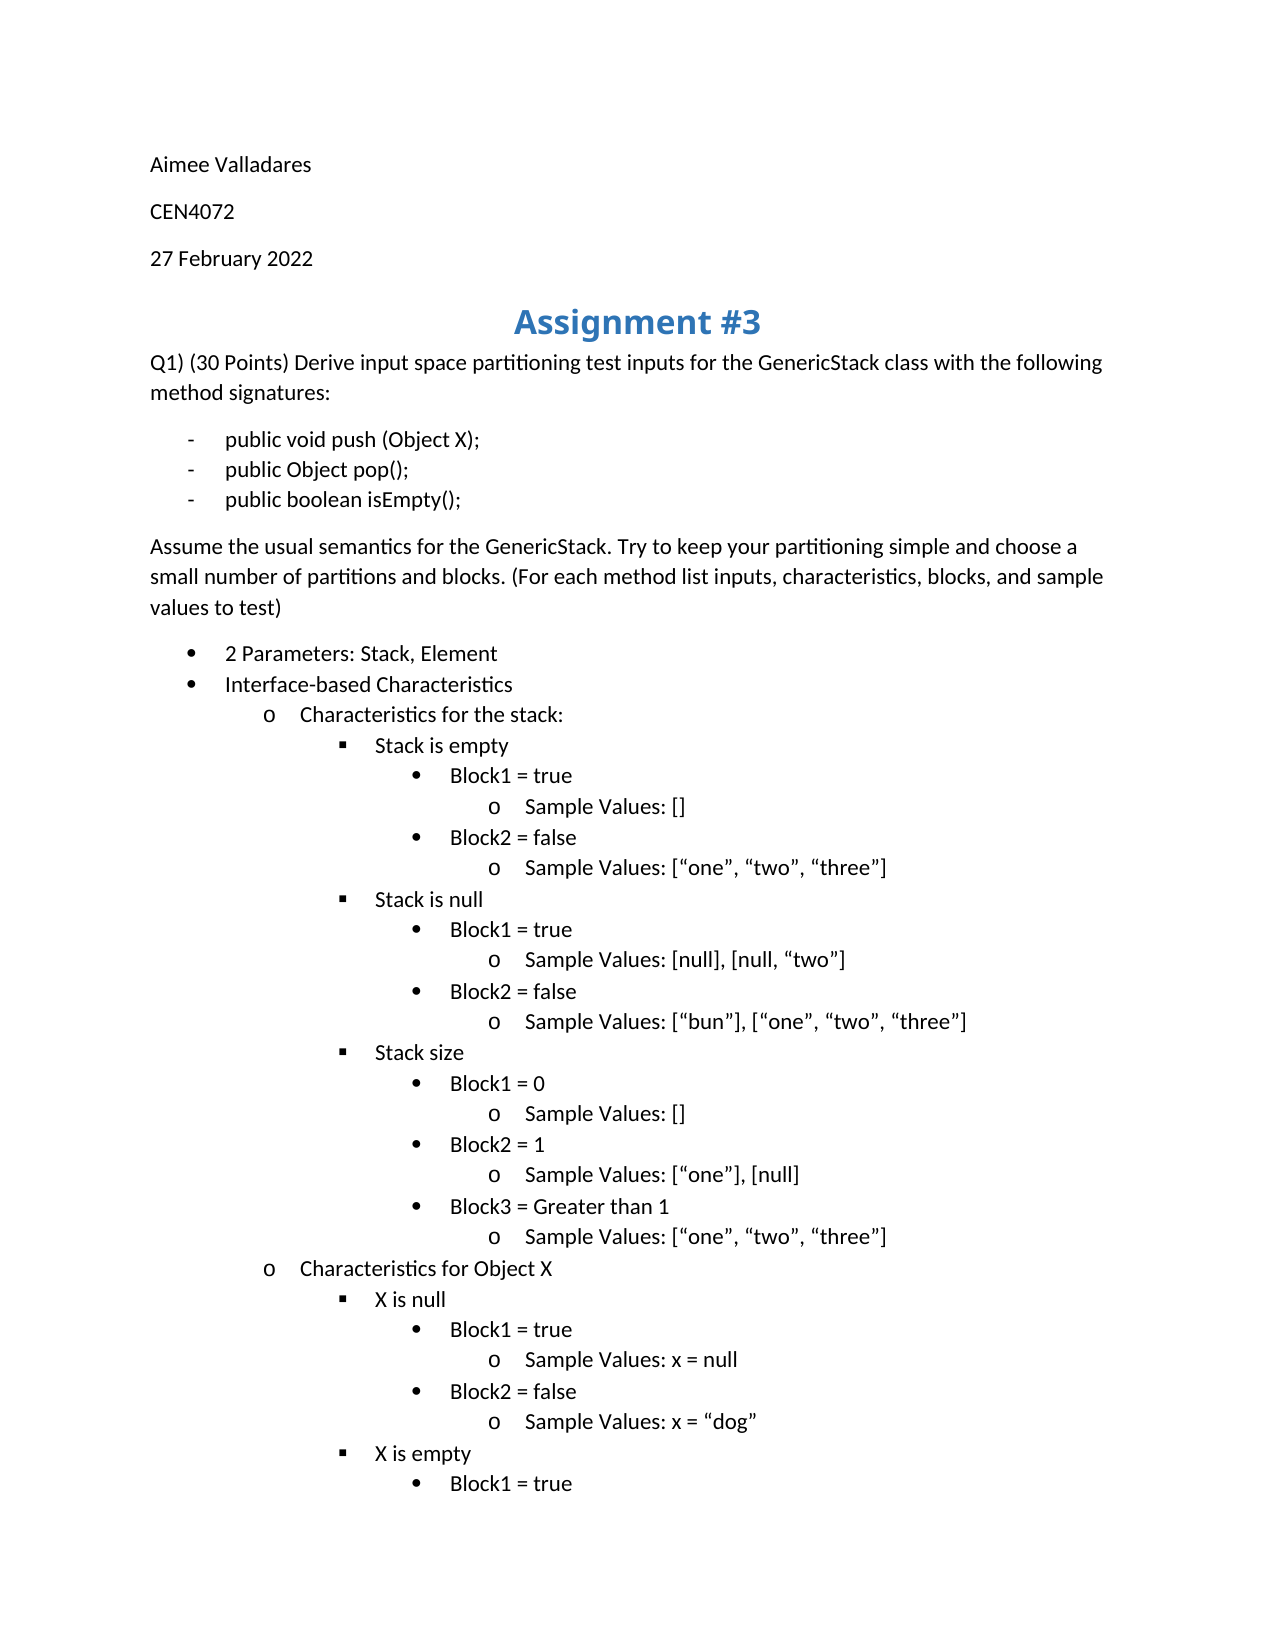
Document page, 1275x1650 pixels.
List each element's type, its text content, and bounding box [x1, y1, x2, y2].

list Sample Values: [“one”, “two”, “three”] [487, 1222, 1125, 1251]
list 2 Parameters: Stack, Element [187, 639, 1125, 668]
list public boolean isEmpty(); [187, 485, 1125, 513]
list Characteristics for Object X [262, 1254, 1125, 1283]
list Characteristics for the stack: [262, 700, 1125, 729]
list Block1 = true [412, 1469, 1125, 1497]
list Block2 = false [412, 1377, 1125, 1405]
list Block2 = 1 [412, 1130, 1125, 1158]
list Sample Values: x = “dog” [487, 1407, 1125, 1436]
list Sample Values: [“one”], [null] [487, 1161, 1125, 1190]
list Stack is empty [337, 731, 1125, 759]
list Block1 = 0 [412, 1069, 1125, 1097]
list Block2 = false [412, 977, 1125, 1005]
list public Object pop(); [187, 455, 1125, 483]
list Sample Values: [null], [null, “two”] [487, 945, 1125, 974]
list Sample Values: [] [487, 792, 1125, 821]
list X is empty [337, 1439, 1125, 1467]
text Aimee Valladares [150, 150, 1125, 178]
text CEN4072 [150, 197, 1125, 225]
list Block1 = true [412, 1315, 1125, 1343]
list Sample Values: [“bun”], [“one”, “two”, “three”] [487, 1007, 1125, 1036]
text 27 February 2022 [150, 244, 1125, 272]
list Interface-based Characteristics [187, 670, 1125, 698]
list Stack size [337, 1038, 1125, 1067]
list Block2 = false [412, 823, 1125, 851]
list Block1 = true [412, 915, 1125, 943]
list X is null [337, 1285, 1125, 1313]
text Q1) (30 Points) Derive input space partitioning test inputs for the GenericStack class with the following method signatures: [150, 348, 1125, 406]
list Block1 = true [412, 762, 1125, 790]
text Assume the usual semantics for the GenericStack. Try to keep your partitioning simple and choose a small number of partitions and blocks. (For each method list inputs, characteristics, blocks, and sample values to test) [150, 532, 1125, 621]
list Sample Values: x = null [487, 1346, 1125, 1375]
list Sample Values: [“one”, “two”, “three”] [487, 853, 1125, 883]
list Block3 = Greater than 1 [412, 1192, 1125, 1220]
list public void push (Object X); [187, 425, 1125, 453]
list Sample Values: [] [487, 1099, 1125, 1128]
list Stack is null [337, 885, 1125, 913]
subtitle Assignment #3 [150, 299, 1125, 344]
